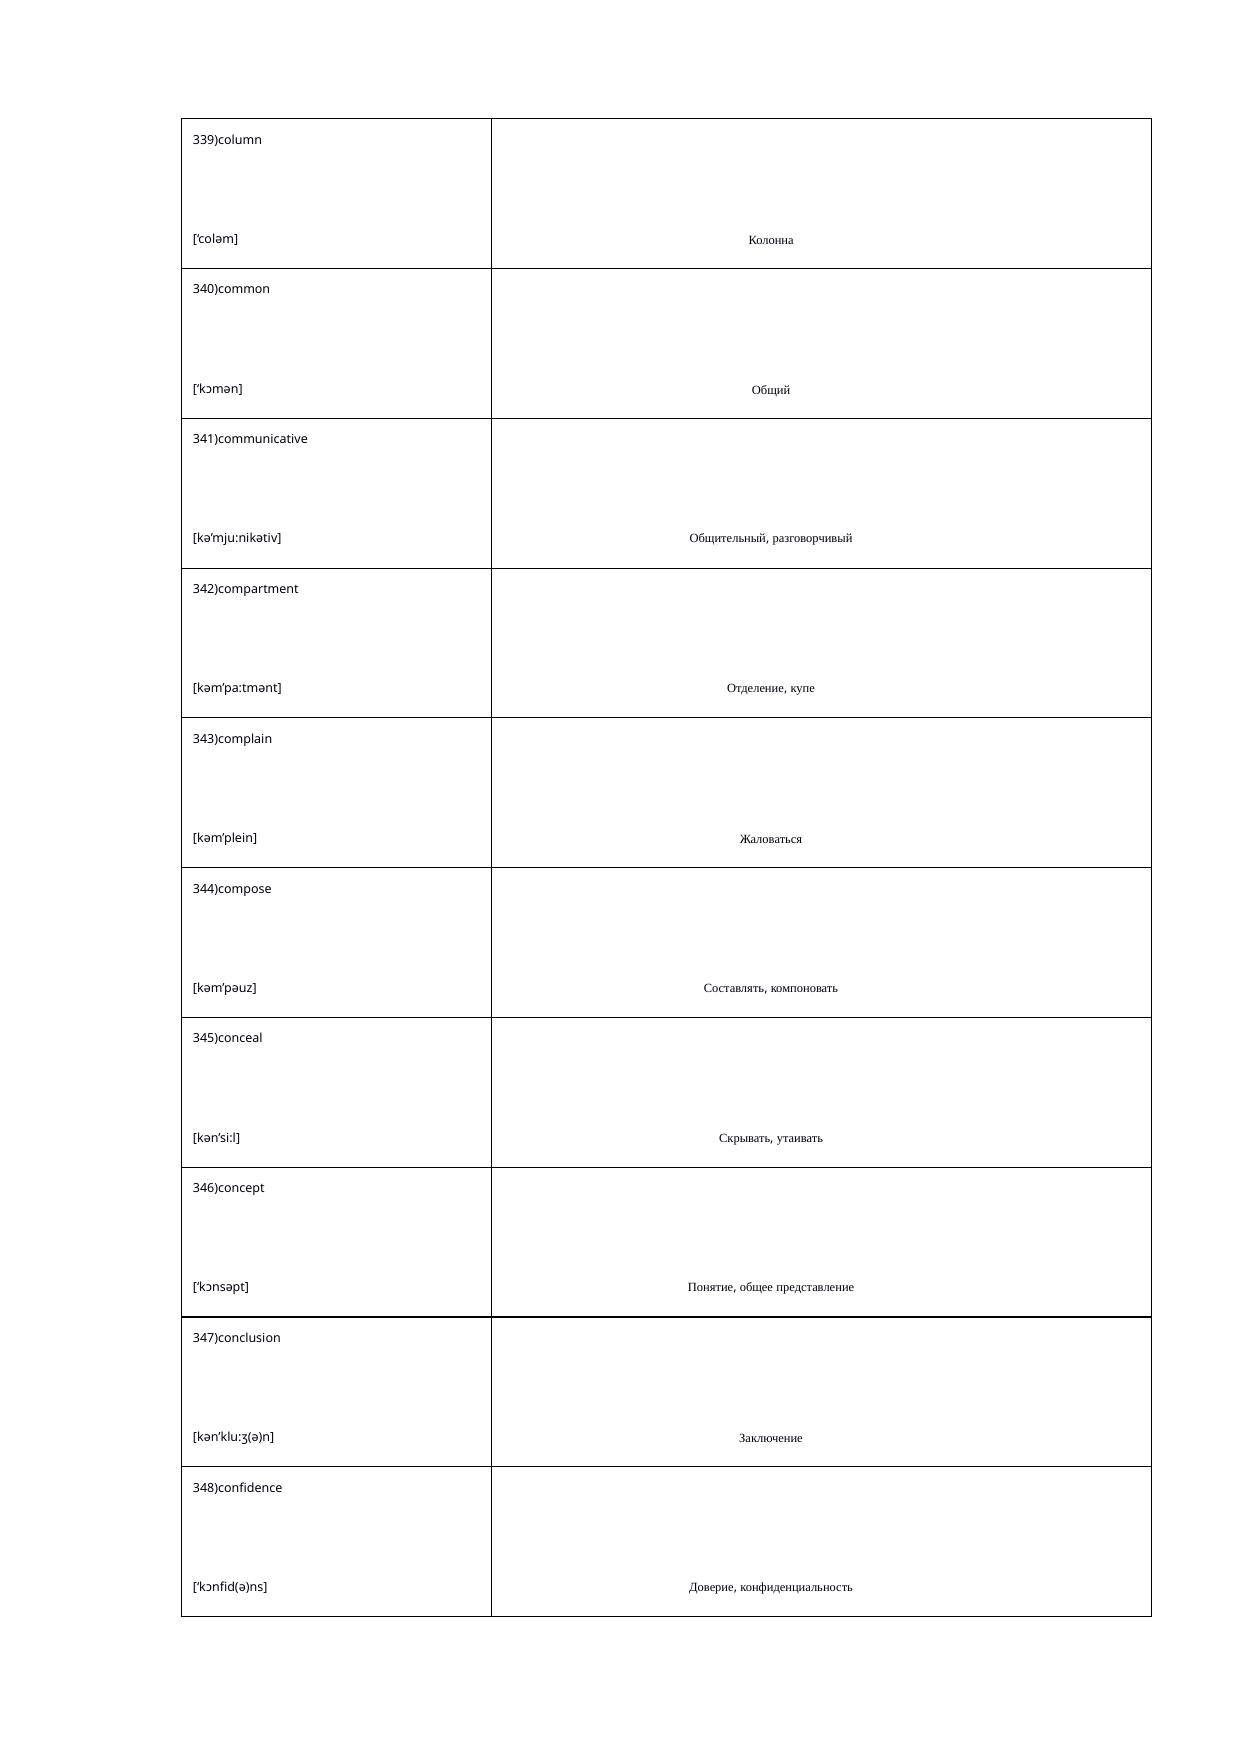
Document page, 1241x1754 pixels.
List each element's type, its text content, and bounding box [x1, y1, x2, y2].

table_cell Доверие, конфиденциальность [492, 1467, 1151, 1616]
table_cell Отделение, купе [492, 569, 1151, 717]
table_cell Понятие, общее представление [492, 1168, 1151, 1316]
table_cell Скрывать, утаивать [492, 1018, 1151, 1167]
table_cell 339)column [‘coləm] [182, 119, 491, 268]
table_cell 344)compose [kəm’pəuz] [182, 868, 491, 1017]
table_cell 348)confidence [‘kɔnfid(ə)ns] [182, 1467, 491, 1616]
table_cell 340)common [‘kɔmən] [182, 269, 491, 418]
table_cell 345)conceal [kən’si:l] [182, 1018, 491, 1167]
table_cell Общий [492, 269, 1151, 418]
table_cell 341)communicative [kə’mju:nikətiv] [182, 419, 491, 567]
table_cell 347)conclusion [kən’klu:ʒ(ə)n] [182, 1318, 491, 1466]
table_cell 343)complain [kəm’plein] [182, 718, 491, 867]
table_cell Составлять, компоновать [492, 868, 1151, 1017]
table_cell 346)concept [‘kɔnsəpt] [182, 1168, 491, 1316]
table_cell Заключение [492, 1318, 1151, 1466]
table_cell Жаловаться [492, 718, 1151, 867]
table_cell Колонна [492, 119, 1151, 268]
table_cell Общительный, разговорчивый [492, 419, 1151, 567]
table_cell 342)compartment [kəm’pa:tmənt] [182, 569, 491, 717]
